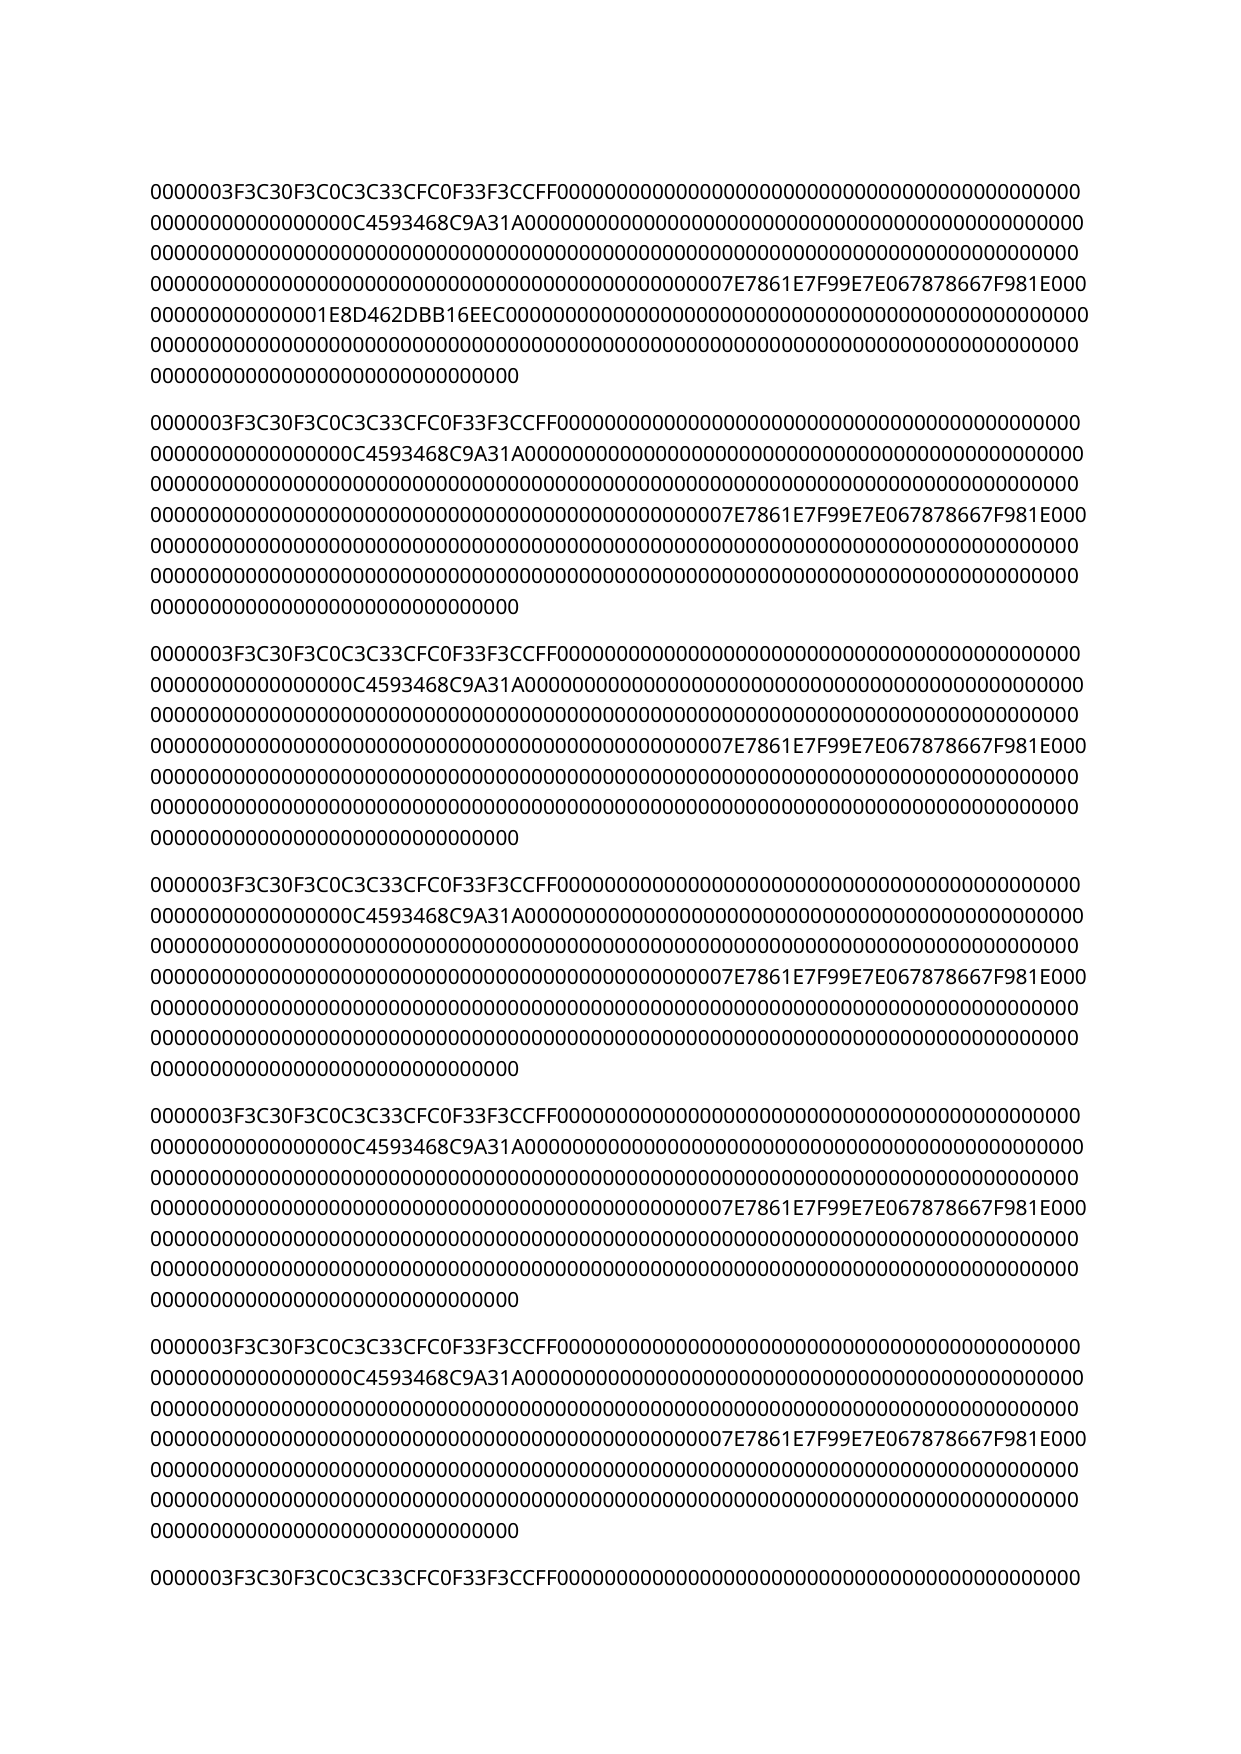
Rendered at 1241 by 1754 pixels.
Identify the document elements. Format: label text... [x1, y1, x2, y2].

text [150, 1563, 1090, 1592]
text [150, 177, 1090, 389]
